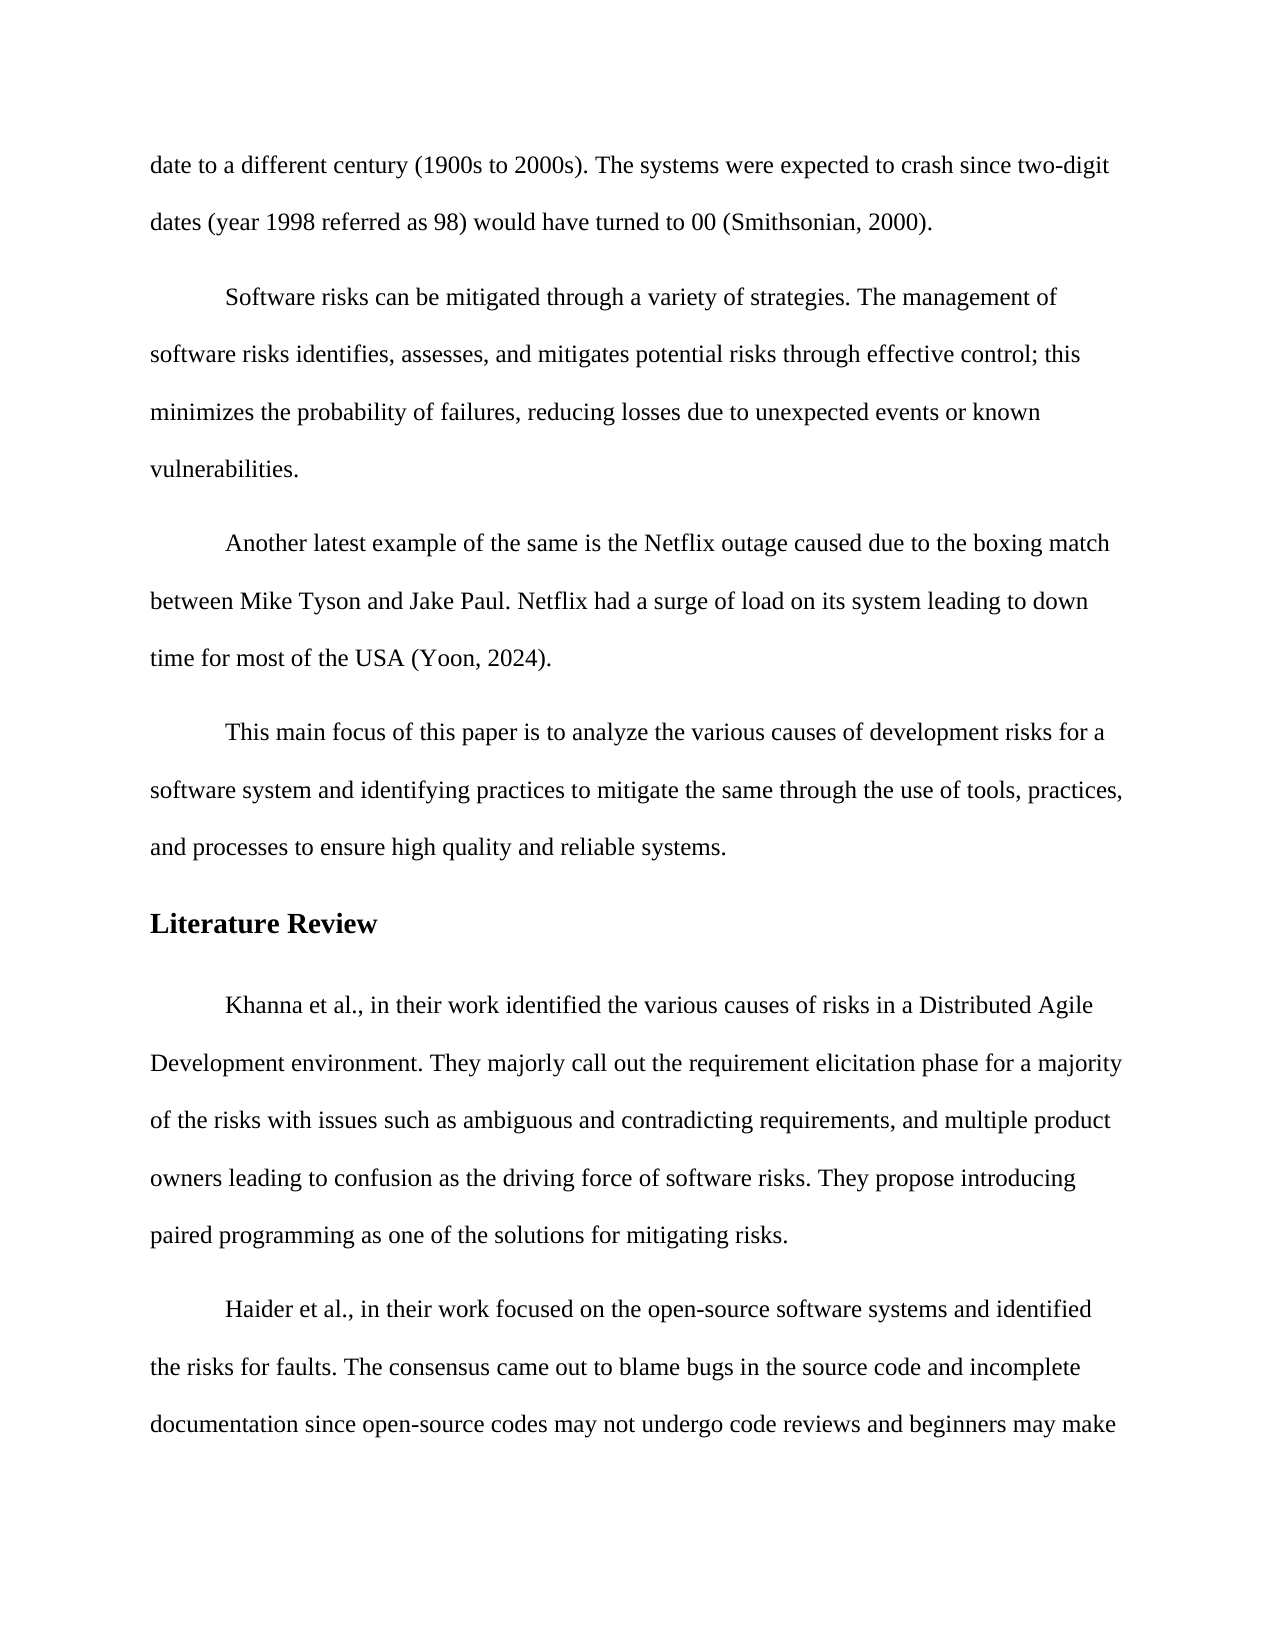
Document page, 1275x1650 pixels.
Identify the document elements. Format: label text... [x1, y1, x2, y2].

text Software risks can be mitigated through a variety of strategies. The management of software risks identifies, assesses, and mitigates potential risks through effective control; this minimizes the probability of failures, reducing losses due to unexpected events or known vulnerabilities. [150, 282, 1125, 483]
text Another latest example of the same is the Netflix outage caused due to the boxing match between Mike Tyson and Jake Paul. Netflix had a surge of load on its system leading to down time for most of the USA (Yoon, 2024). [150, 528, 1125, 672]
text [150, 150, 1125, 236]
text This main focus of this paper is to analyze the various causes of development risks for a software system and identifying practices to mitigate the same through the use of tools, practices, and processes to ensure high quality and reliable systems. [150, 717, 1125, 861]
text Khanna et al., in their work identified the various causes of risks in a Distributed Agile Development environment. They majorly call out the requirement elicitation phase for a majority of the risks with issues such as ambiguous and contradicting requirements, and multiple product owners leading to confusion as the driving force of software risks. They propose introducing paired programming as one of the solutions for mitigating risks. [150, 990, 1125, 1249]
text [150, 1294, 1125, 1438]
text Literature Review [150, 907, 1125, 940]
